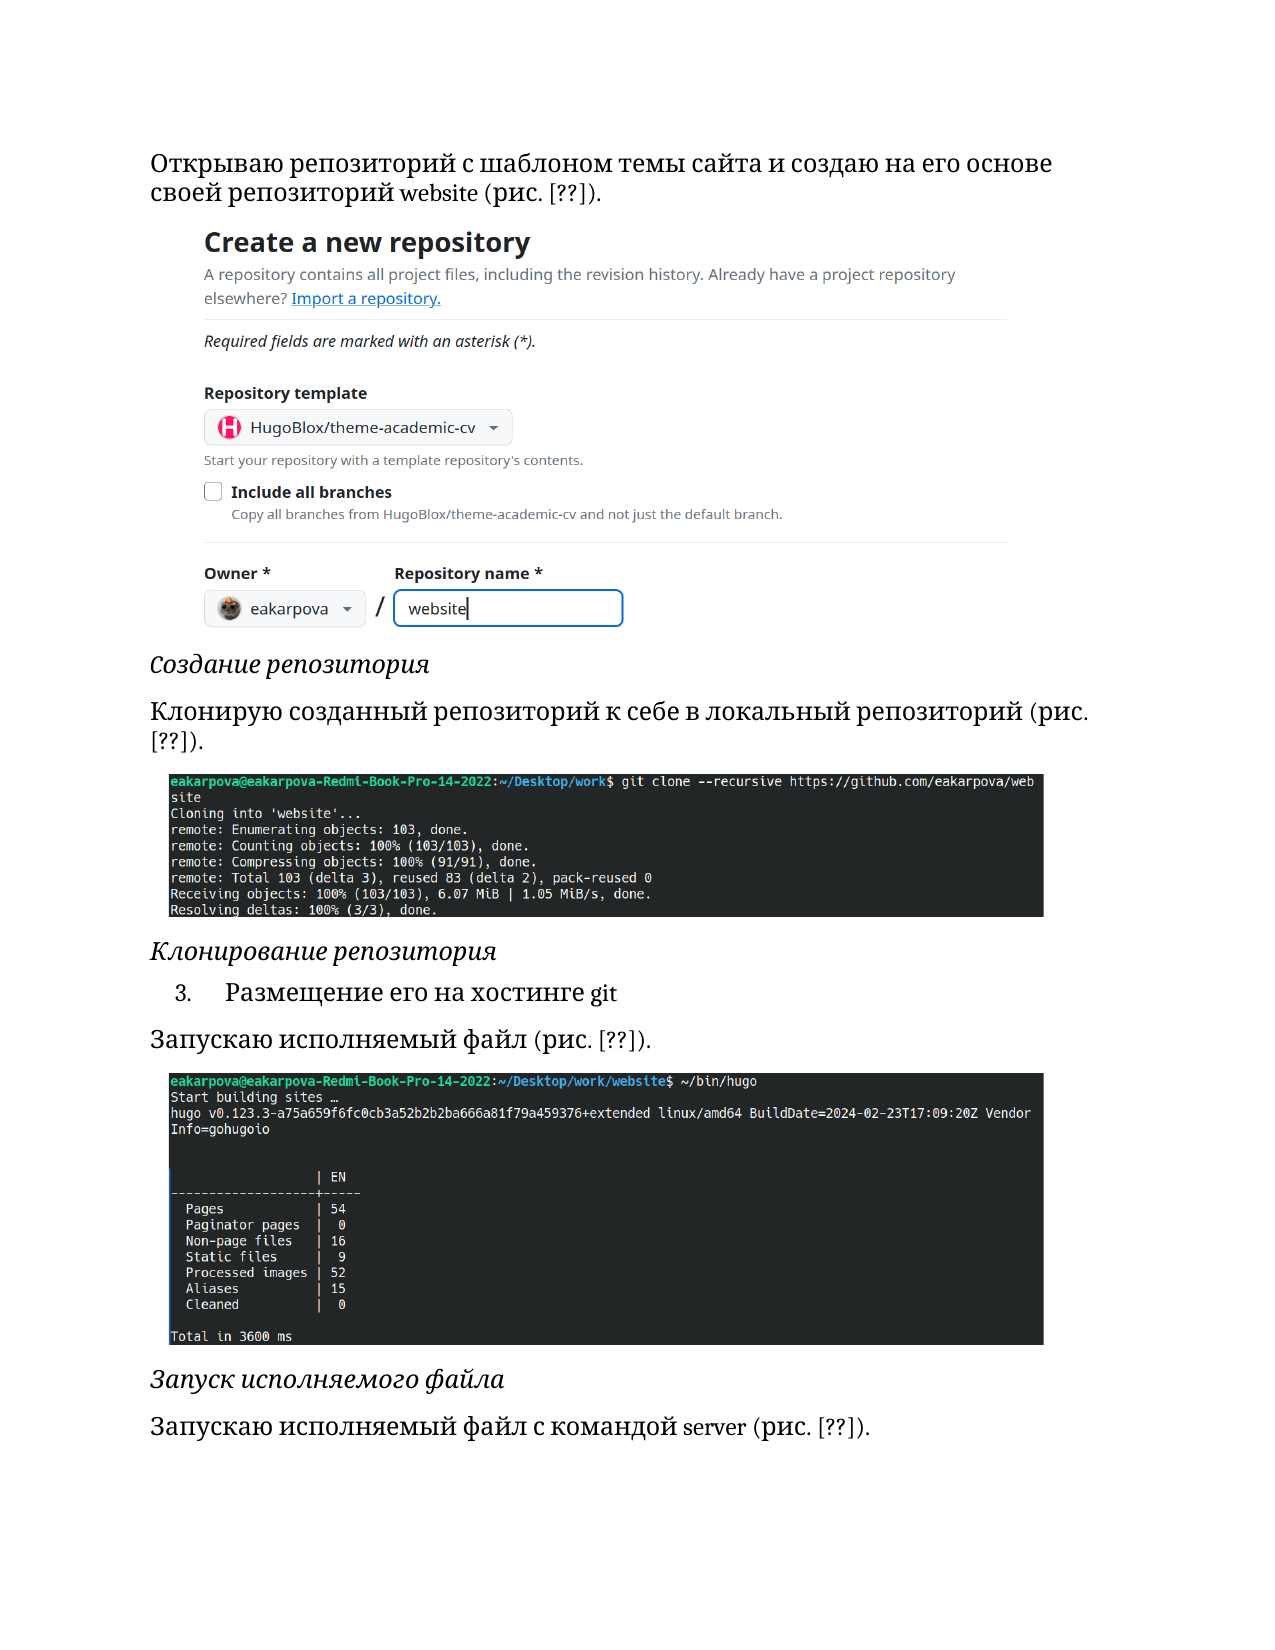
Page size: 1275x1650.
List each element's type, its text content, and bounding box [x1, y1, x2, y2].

text Запуск исполняемого файла [150, 1366, 1125, 1394]
text Клонирование репозитория [150, 937, 1125, 966]
list Размещение его на хостинге git [175, 979, 1125, 1007]
text Клонирую созданный репозиторий к себе в локальный репозиторий (рис. [??]). [150, 698, 1125, 756]
text Запускаю исполняемый файл с командой server (рис. [??]). [150, 1413, 1125, 1442]
text Запускаю исполняемый файл (рис. [??]). [150, 1026, 1125, 1055]
text Cоздание репозитория [150, 651, 1125, 679]
picture [168, 774, 1044, 917]
text Открываю репозиторий с шаблоном темы сайта и создаю на его основе своей репозиторий website (рис. [??]). [150, 150, 1125, 207]
picture [168, 226, 1044, 630]
picture [168, 1073, 1044, 1345]
